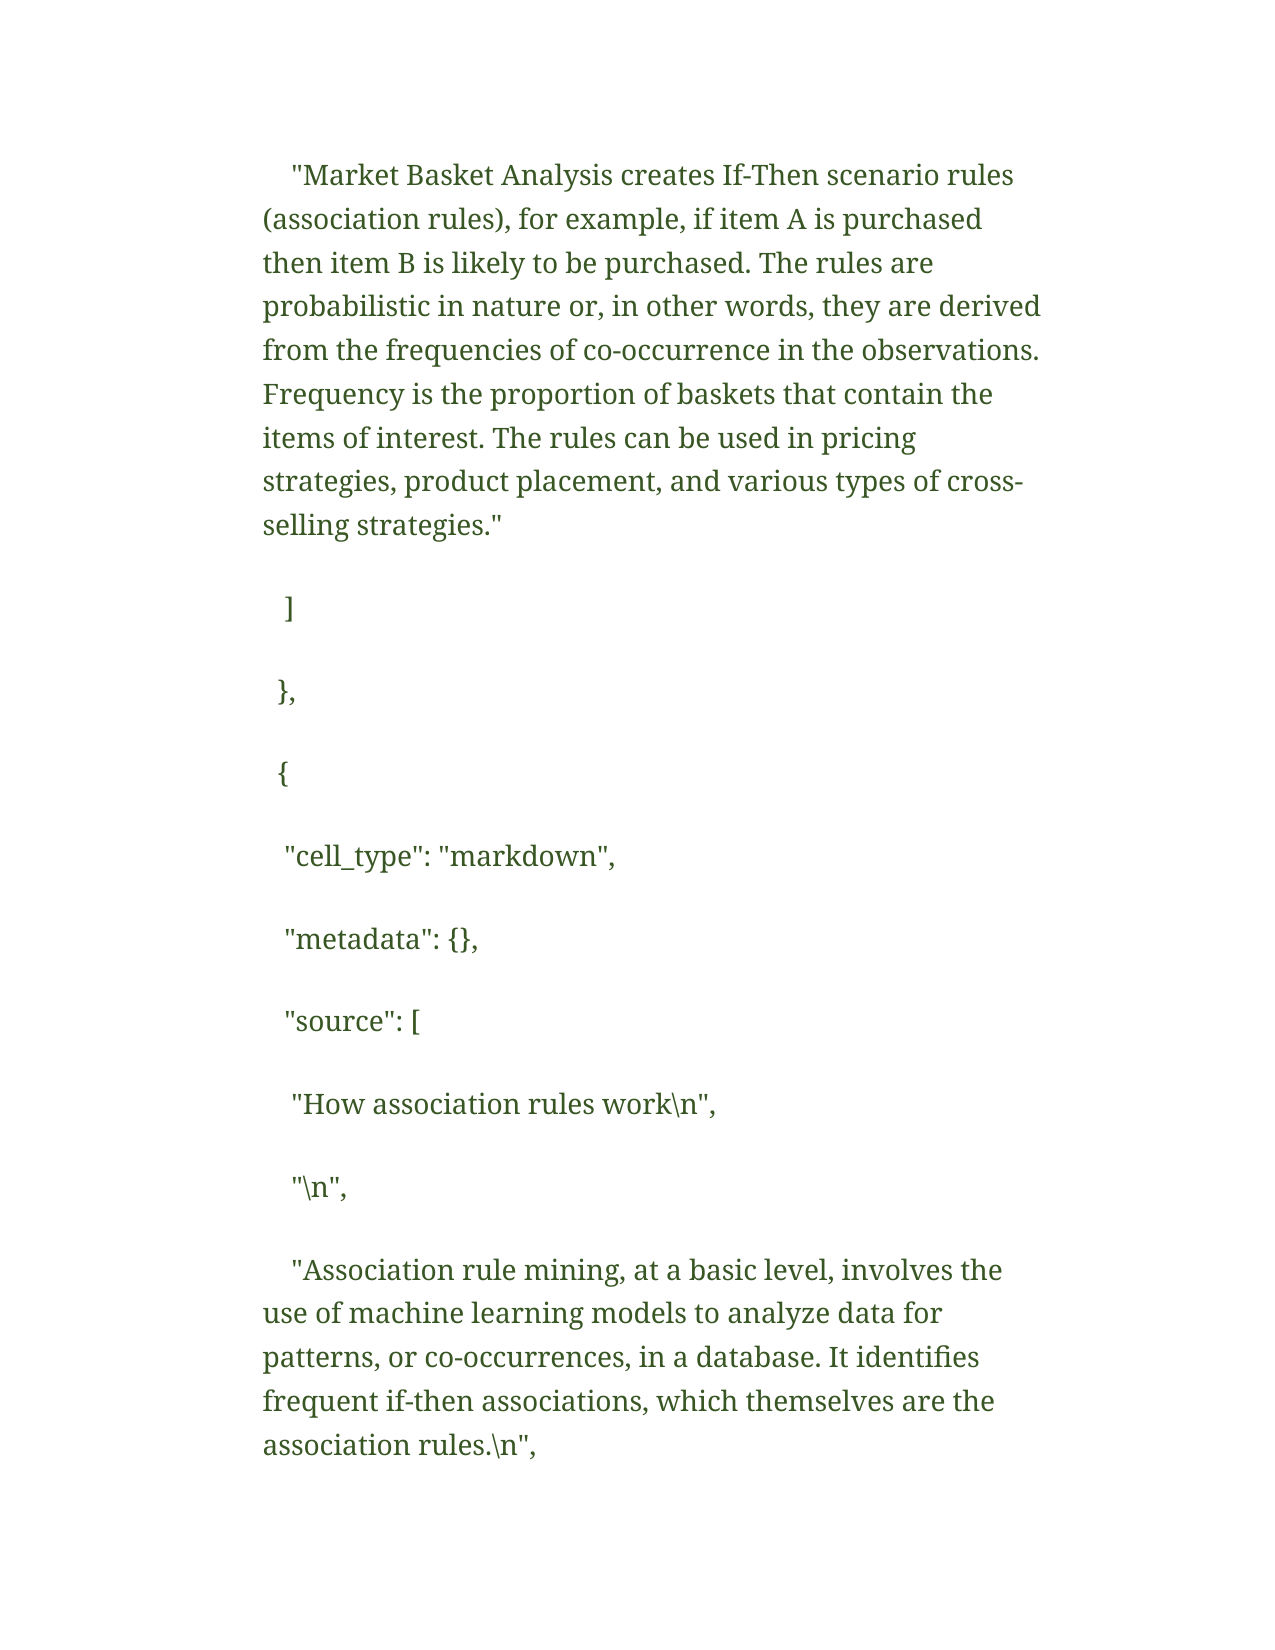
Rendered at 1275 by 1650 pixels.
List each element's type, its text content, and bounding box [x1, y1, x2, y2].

text { [262, 748, 1050, 792]
text "source": [ [262, 996, 1050, 1040]
text ] [262, 583, 1050, 626]
text "\n", [262, 1162, 1050, 1205]
text "cell_type": "markdown", [262, 831, 1050, 874]
text "Market Basket Analysis creates If-Then scenario rules (association rules), for example, if item A is purchased then item B is likely to be purchased. The rules are probabilistic in nature or, in other words, they are derived from the frequencies of co-occurrence in the observations. Frequency is the proportion of baskets that contain the items of interest. The rules can be used in pricing strategies, product placement, and various types of cross-selling strategies." [262, 150, 1050, 544]
text }, [262, 665, 1050, 709]
text "How association rules work\n", [262, 1079, 1050, 1123]
text "metadata": {}, [262, 913, 1050, 957]
text "Association rule mining, at a basic level, involves the use of machine learning models to analyze data for patterns, or co-occurrences, in a database. It identifies frequent if-then associations, which themselves are the association rules.\n", [262, 1244, 1050, 1463]
